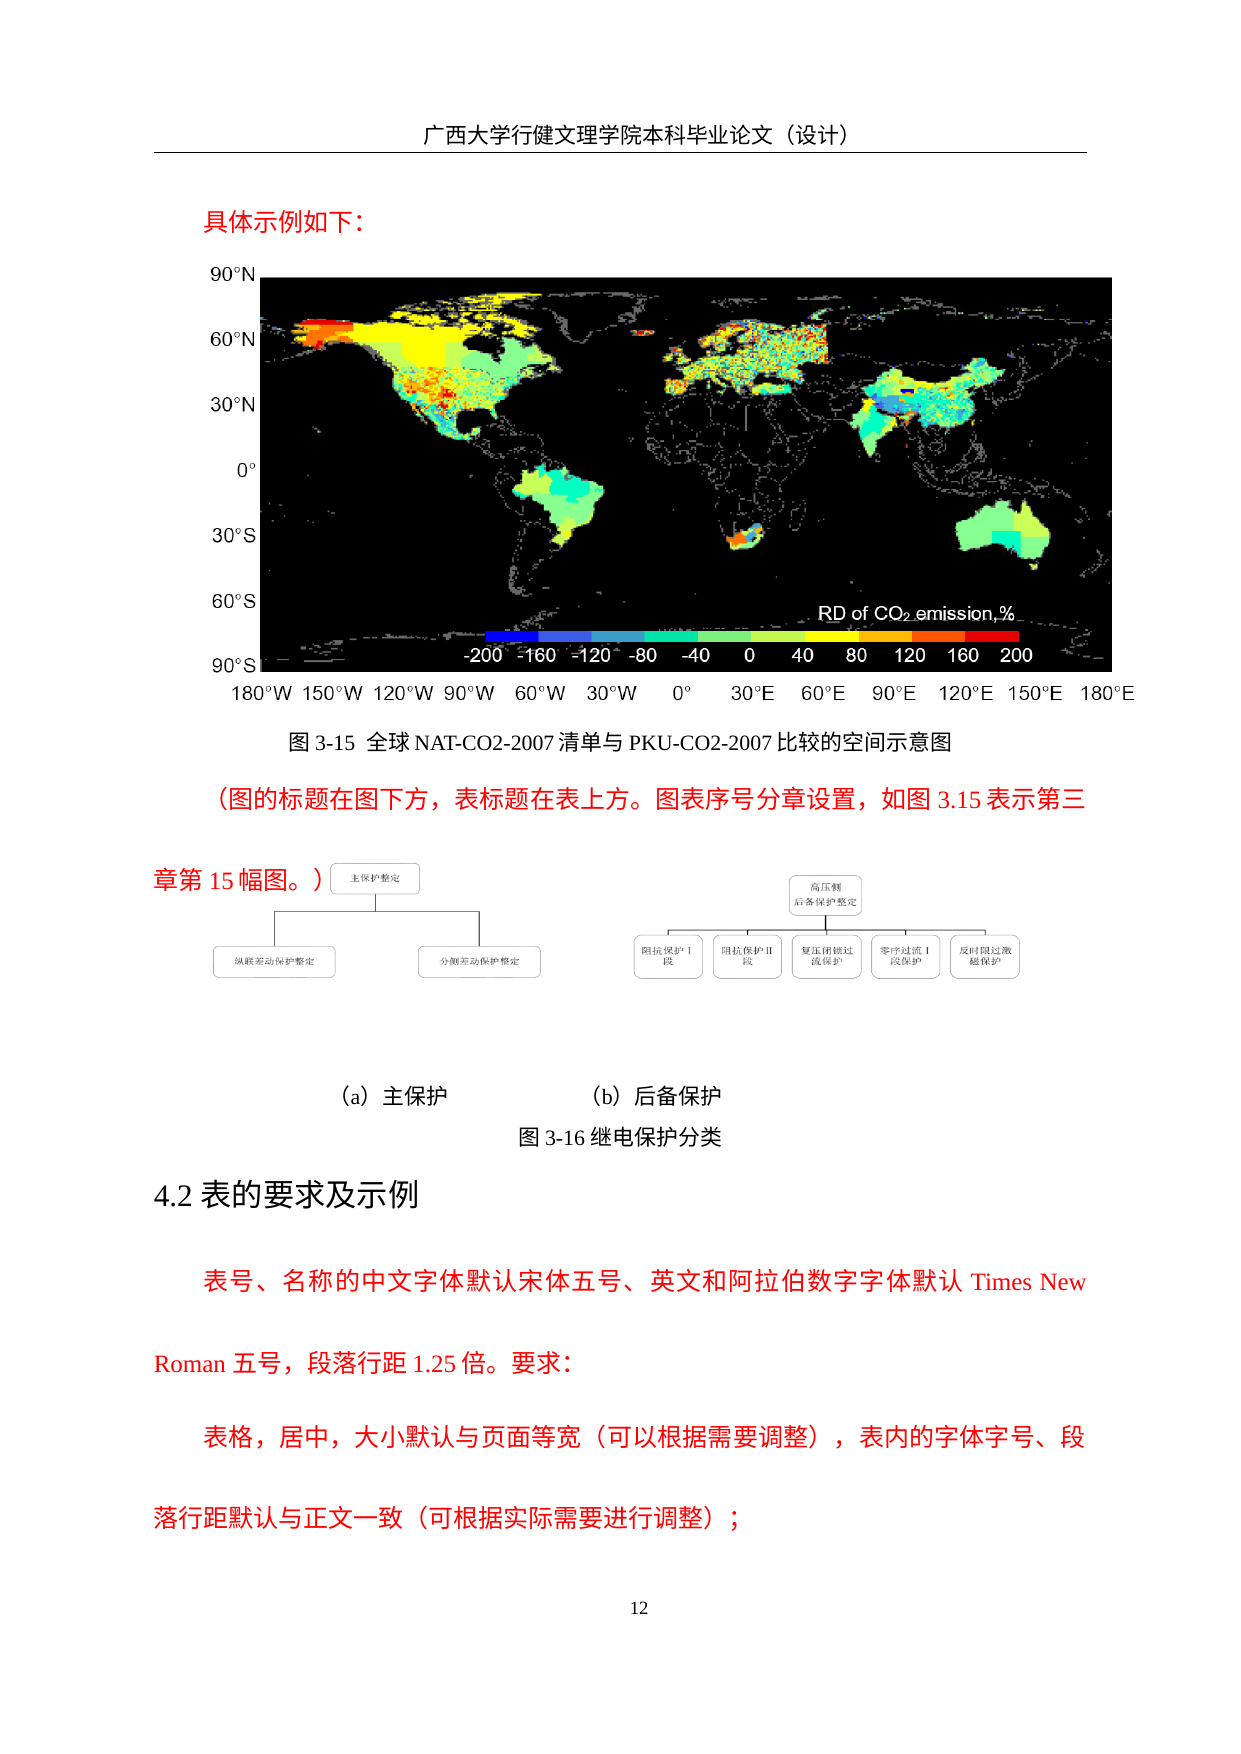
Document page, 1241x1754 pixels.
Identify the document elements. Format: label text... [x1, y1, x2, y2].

text （a）主保护 （b）后备保护 [153, 1079, 1087, 1111]
text 图3-15 全球NAT-CO2-2007清单与PKU-CO2-2007比较的空间示意图 [153, 724, 1087, 757]
text 表格，居中，大小默认与页面等宽（可以根据需要调整），表内的字体字号、段落行距默认与正文一致（可根据实际需要进行调整）； [153, 1403, 1087, 1549]
text 表号、名称的中文字体默认宋体五号、英文和阿拉伯数字字体默认Times New Roman 五号，段落行距1.25倍。要求： [153, 1247, 1087, 1394]
text 具体示例如下： [153, 188, 1087, 253]
picture [633, 911, 1020, 979]
text 图3-16 继电保护分类 [153, 1119, 1087, 1152]
picture [212, 911, 541, 978]
subtitle 4.2 表的要求及示例 [153, 1160, 1087, 1225]
text （图的标题在图下方，表标题在表上方。图表序号分章设置，如图3.15表示第三章第15幅图。） [153, 765, 1087, 911]
